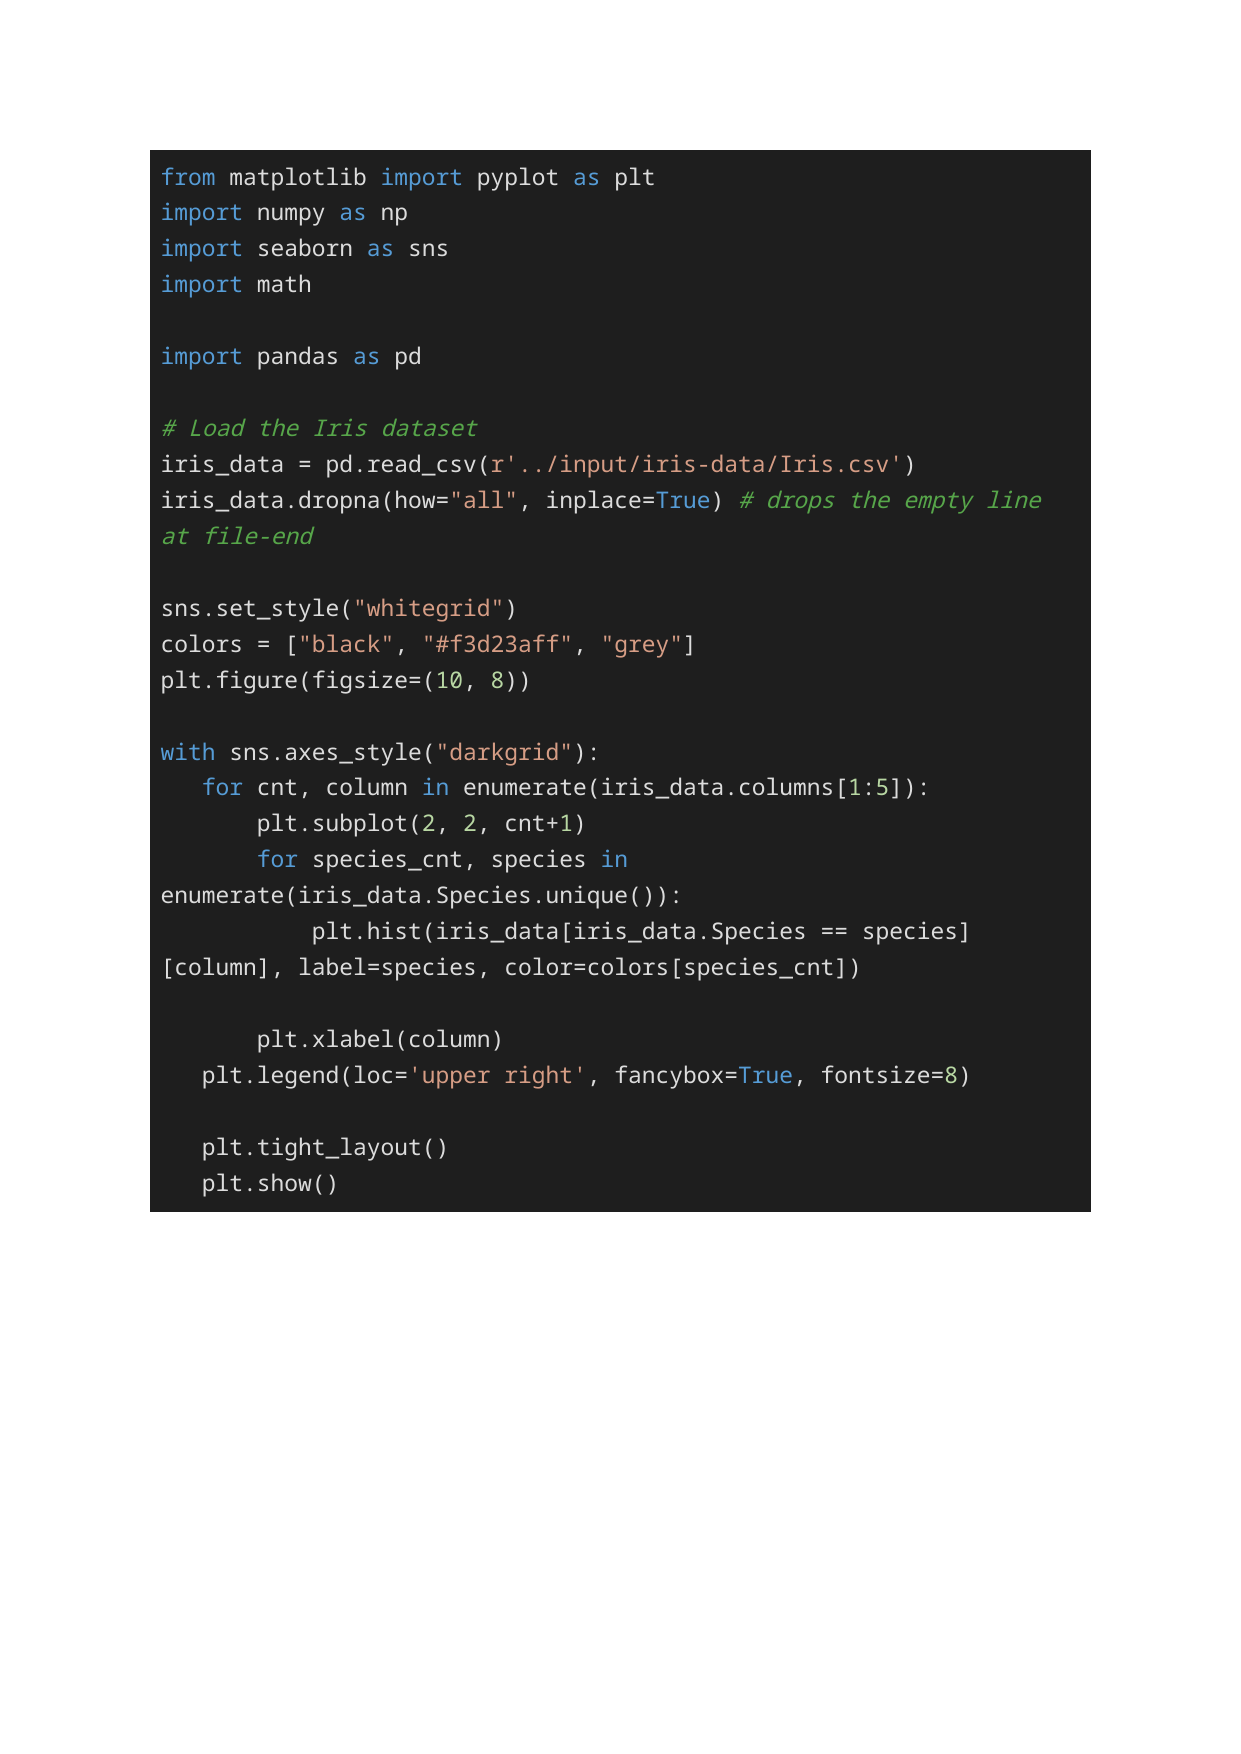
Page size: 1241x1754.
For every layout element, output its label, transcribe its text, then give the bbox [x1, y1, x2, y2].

table_header from matplotlib import pyplot as plt import numpy as np import seaborn as sns import math import pandas as pd # Load the Iris dataset iris_data = pd.read_csv(r'../input/iris-data/Iris.csv') iris_data.dropna(how="all", inplace=True) # drops the empty line at file-end sns.set_style("whitegrid") colors = ["black", "#f3d23aff", "grey"] plt.figure(figsize=(10, 8)) with sns.axes_style("darkgrid"): for cnt, column in enumerate(iris_data.columns[1:5]): plt.subplot(2, 2, cnt+1) for species_cnt, species in enumerate(iris_data.Species.unique()): plt.hist(iris_data[iris_data.Species == species][column], label=species, color=colors[species_cnt]) plt.xlabel(column) plt.legend(loc='upper right', fancybox=True, fontsize=8) plt.tight_layout() plt.show() [150, 150, 1091, 1212]
